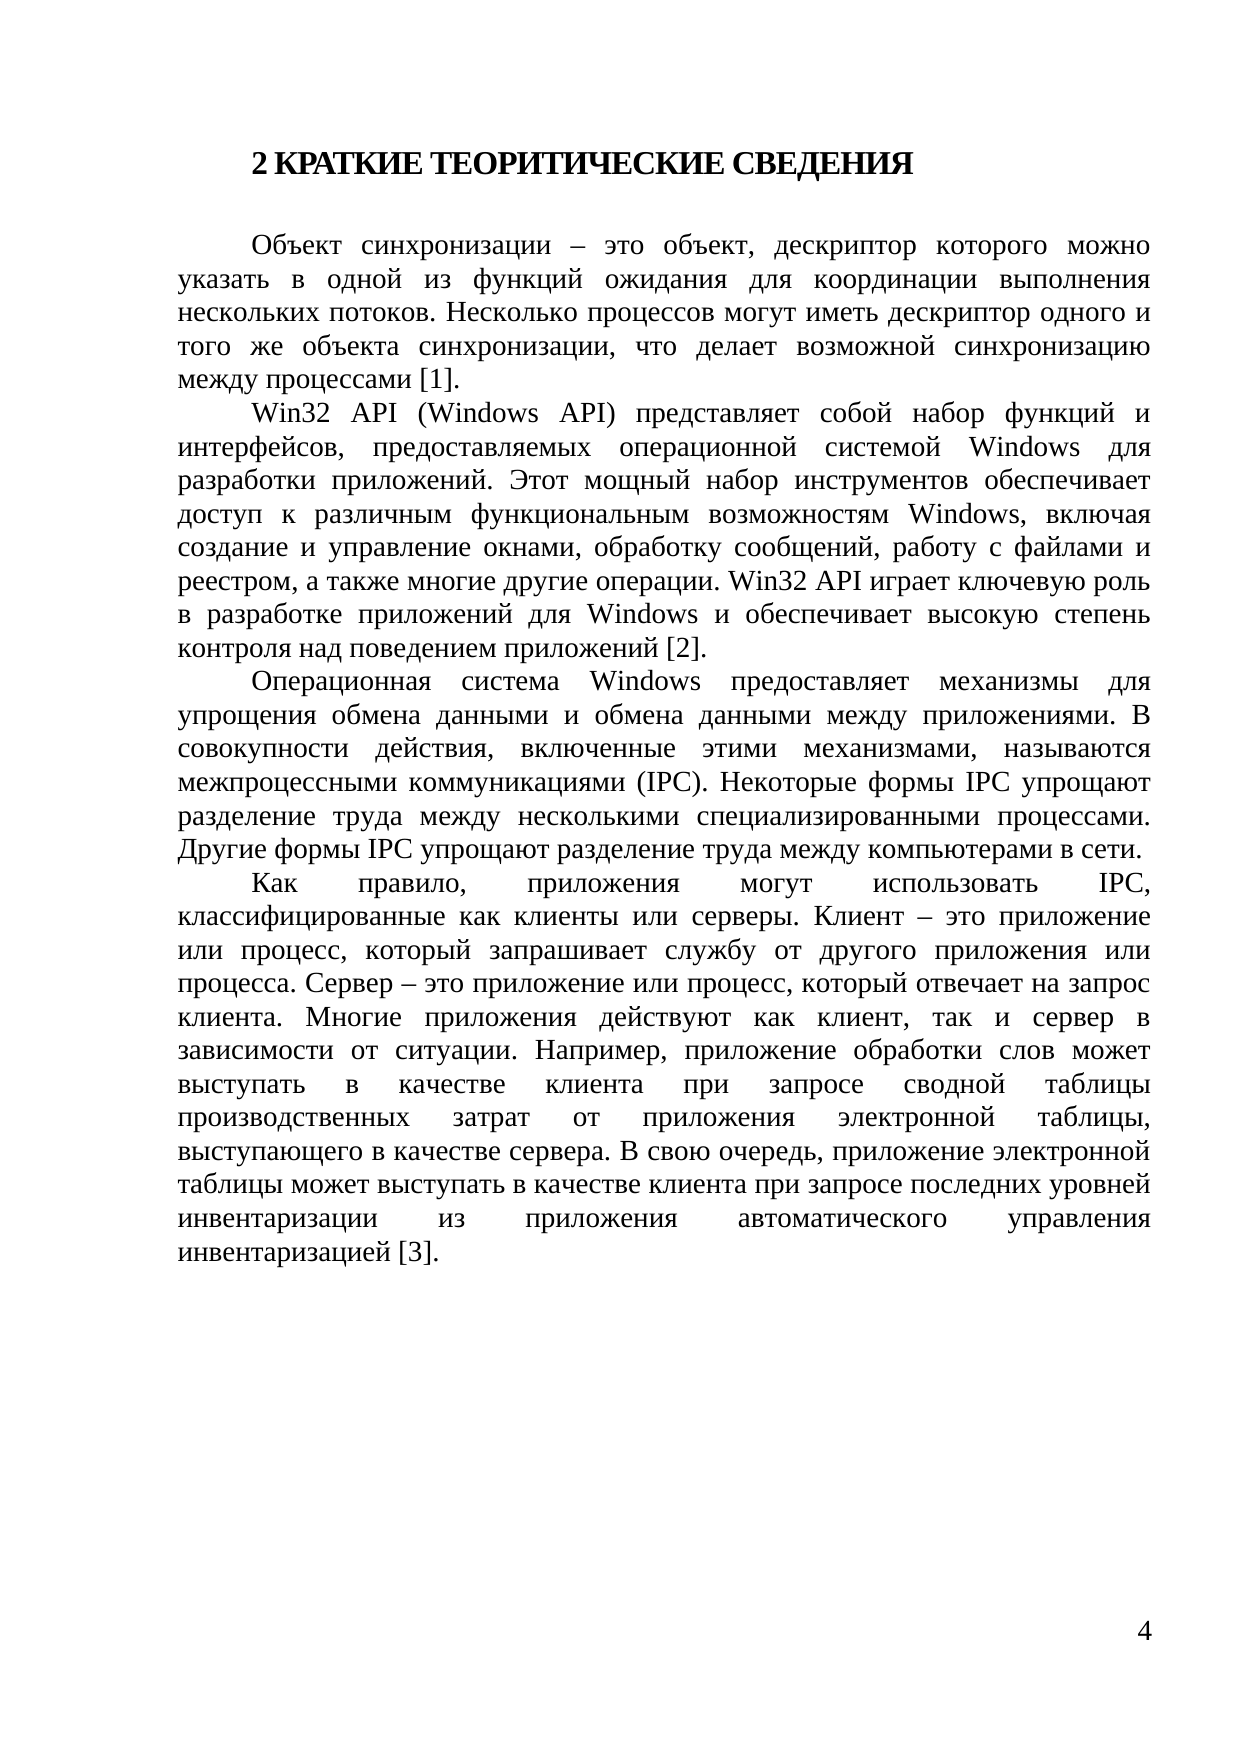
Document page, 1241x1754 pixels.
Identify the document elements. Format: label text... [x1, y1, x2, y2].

text 2 КРАТКИЕ ТЕОРИТИЧЕСКИЕ СВЕДЕНИЯ [251, 143, 1152, 181]
text Объект синхронизации – это объект, дескриптор которого можно указать в одной из функций ожидания для координации выполнения нескольких потоков. Несколько процессов могут иметь дескриптор одного и того же объекта синхронизации, что делает возможной синхронизацию между процессами [1]. [177, 227, 1152, 395]
text Как правило, приложения могут использовать IPC, классифицированные как клиенты или серверы. Клиент – это приложение или процесс, который запрашивает службу от другого приложения или процесса. Сервер – это приложение или процесс, который отвечает на запрос клиента. Многие приложения действуют как клиент, так и сервер в зависимости от ситуации. Например, приложение обработки слов может выступать в качестве клиента при запросе сводной таблицы производственных затрат от приложения электронной таблицы, выступающего в качестве сервера. В свою очередь, приложение электронной таблицы может выступать в качестве клиента при запросе последних уровней инвентаризации из приложения автоматического управления инвентаризацией [3]. [177, 865, 1152, 1267]
text Win32 API (Windows API) представляет собой набор функций и интерфейсов, предоставляемых операционной системой Windows для разработки приложений. Этот мощный набор инструментов обеспечивает доступ к различным функциональным возможностям Windows, включая создание и управление окнами, обработку сообщений, работу с файлами и реестром, а также многие другие операции. Win32 API играет ключевую роль в разработке приложений для Windows и обеспечивает высокую степень контроля над поведением приложений [2]. [177, 395, 1152, 663]
text Операционная система Windows предоставляет механизмы для упрощения обмена данными и обмена данными между приложениями. В совокупности действия, включенные этими механизмами, называются межпроцессными коммуникациями (IPC). Некоторые формы IPC упрощают разделение труда между несколькими специализированными процессами. Другие формы IPC упрощают разделение труда между компьютерами в сети. [177, 663, 1152, 865]
